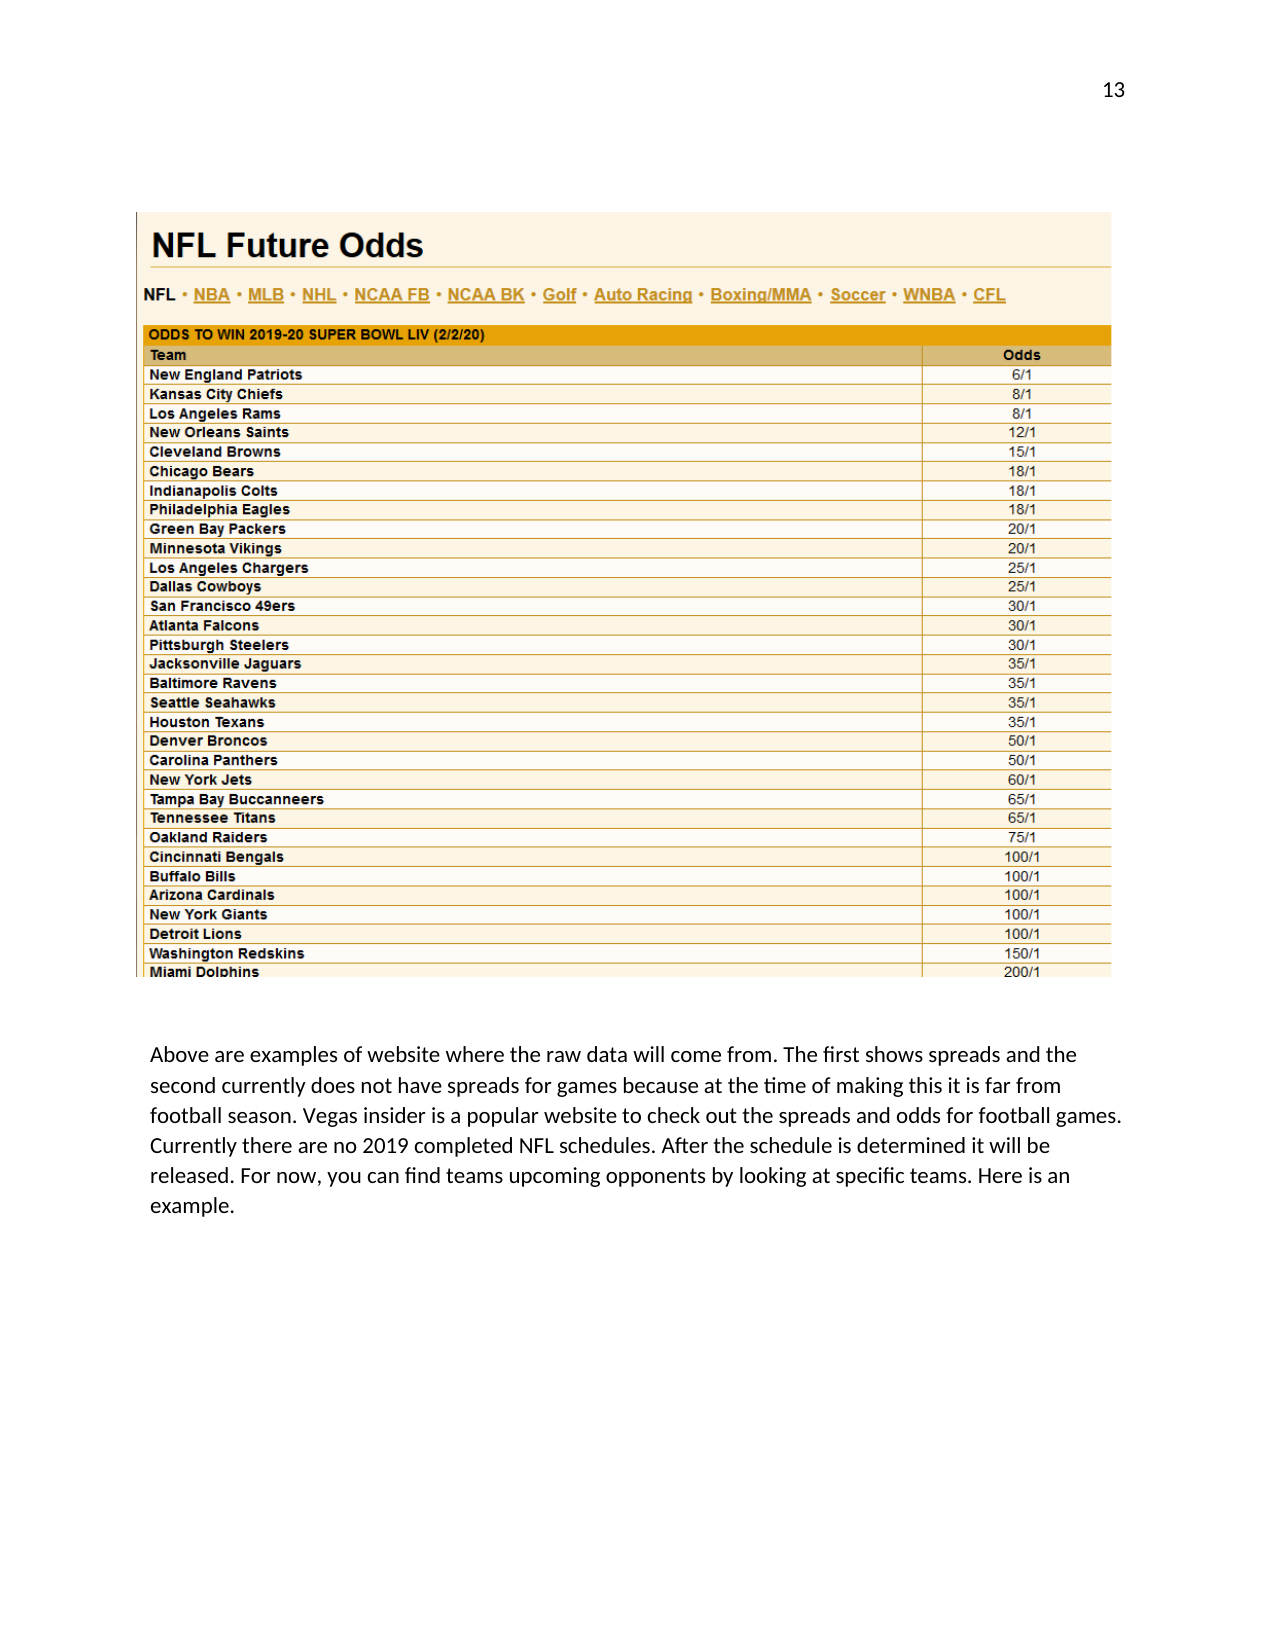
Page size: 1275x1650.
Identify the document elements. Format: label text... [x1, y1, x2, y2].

text Above are examples of website where the raw data will come from. The first shows spreads and the second currently does not have spreads for games because at the time of making this it is far from football season. Vegas insider is a popular website to check out the spreads and odds for football games. Currently there are no 2019 completed NFL schedules. After the schedule is determined it will be released. For now, you can find teams upcoming opponents by looking at specific teams. Here is an example. [150, 1041, 1125, 1220]
picture [136, 212, 1112, 977]
